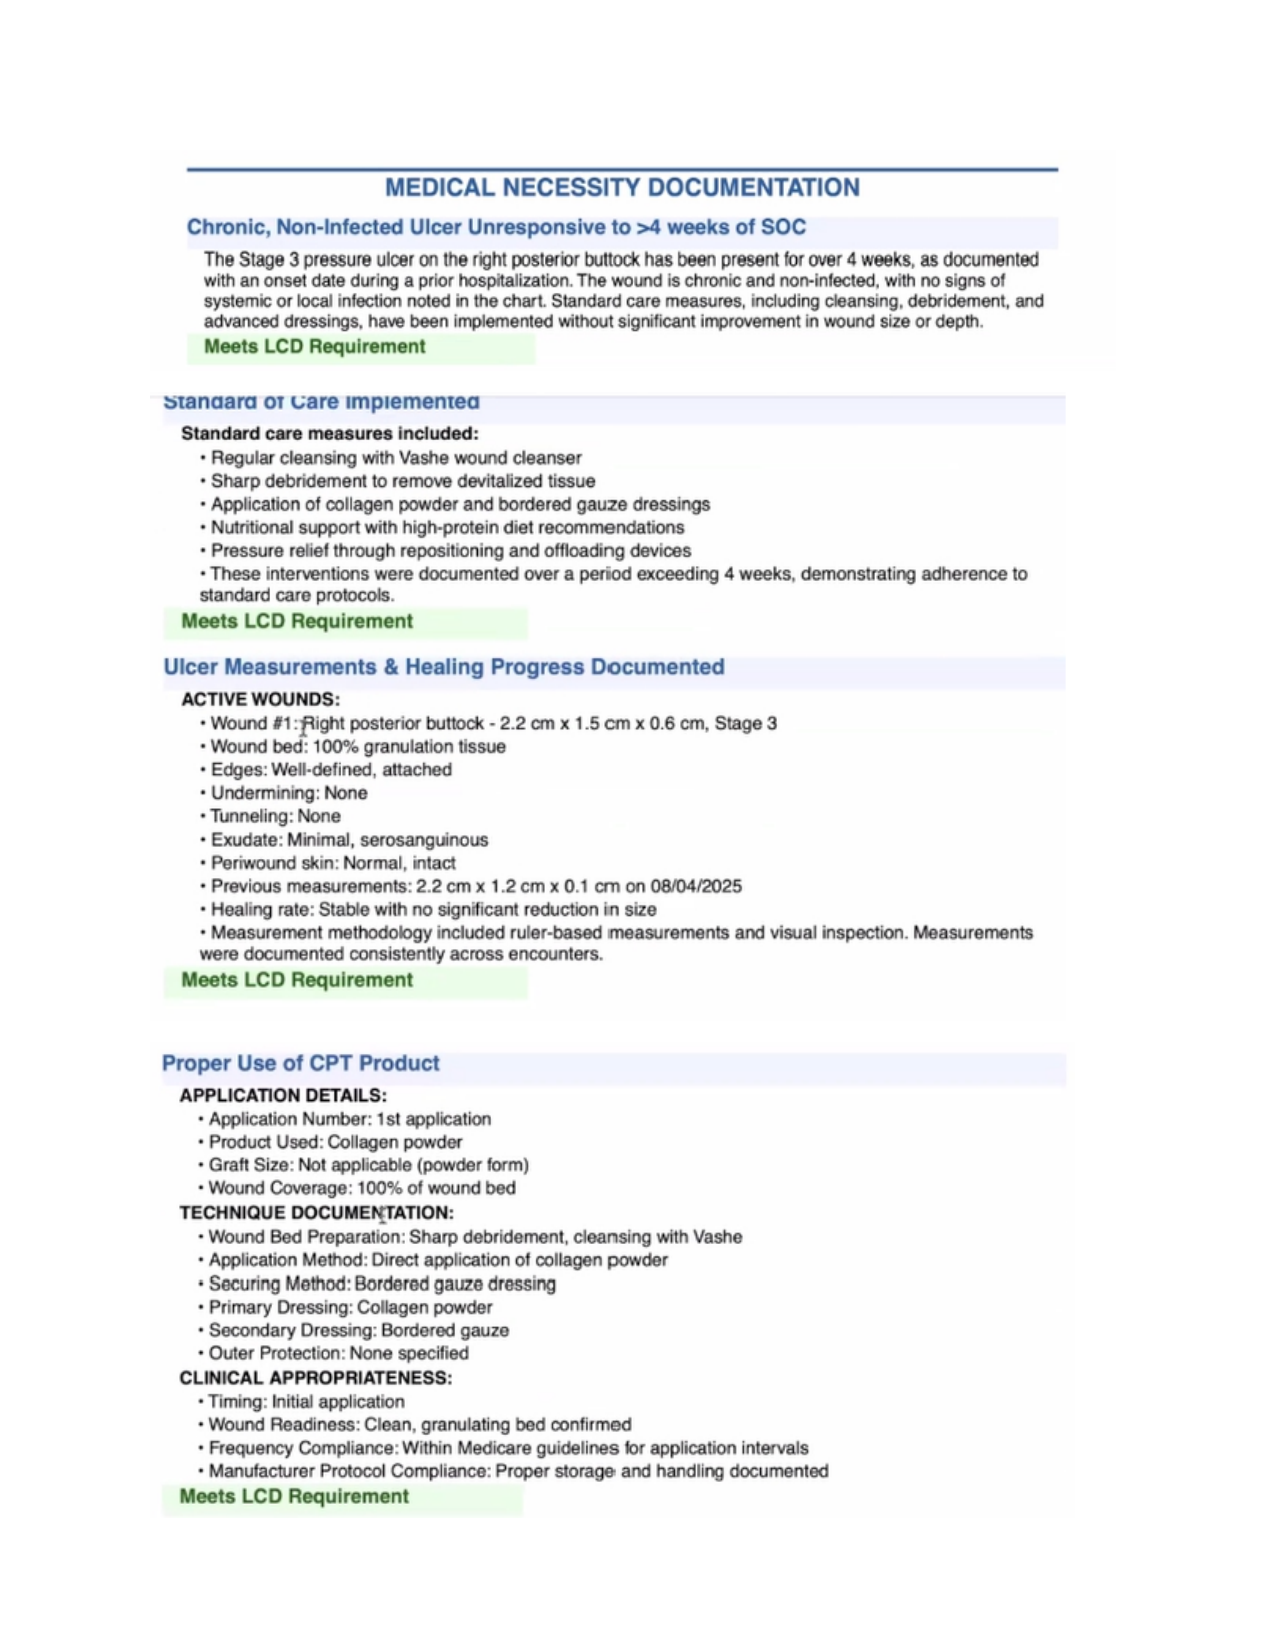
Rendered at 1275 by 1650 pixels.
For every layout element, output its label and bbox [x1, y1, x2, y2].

picture [150, 392, 1066, 1021]
picture [150, 1042, 1075, 1518]
picture [150, 150, 1116, 371]
